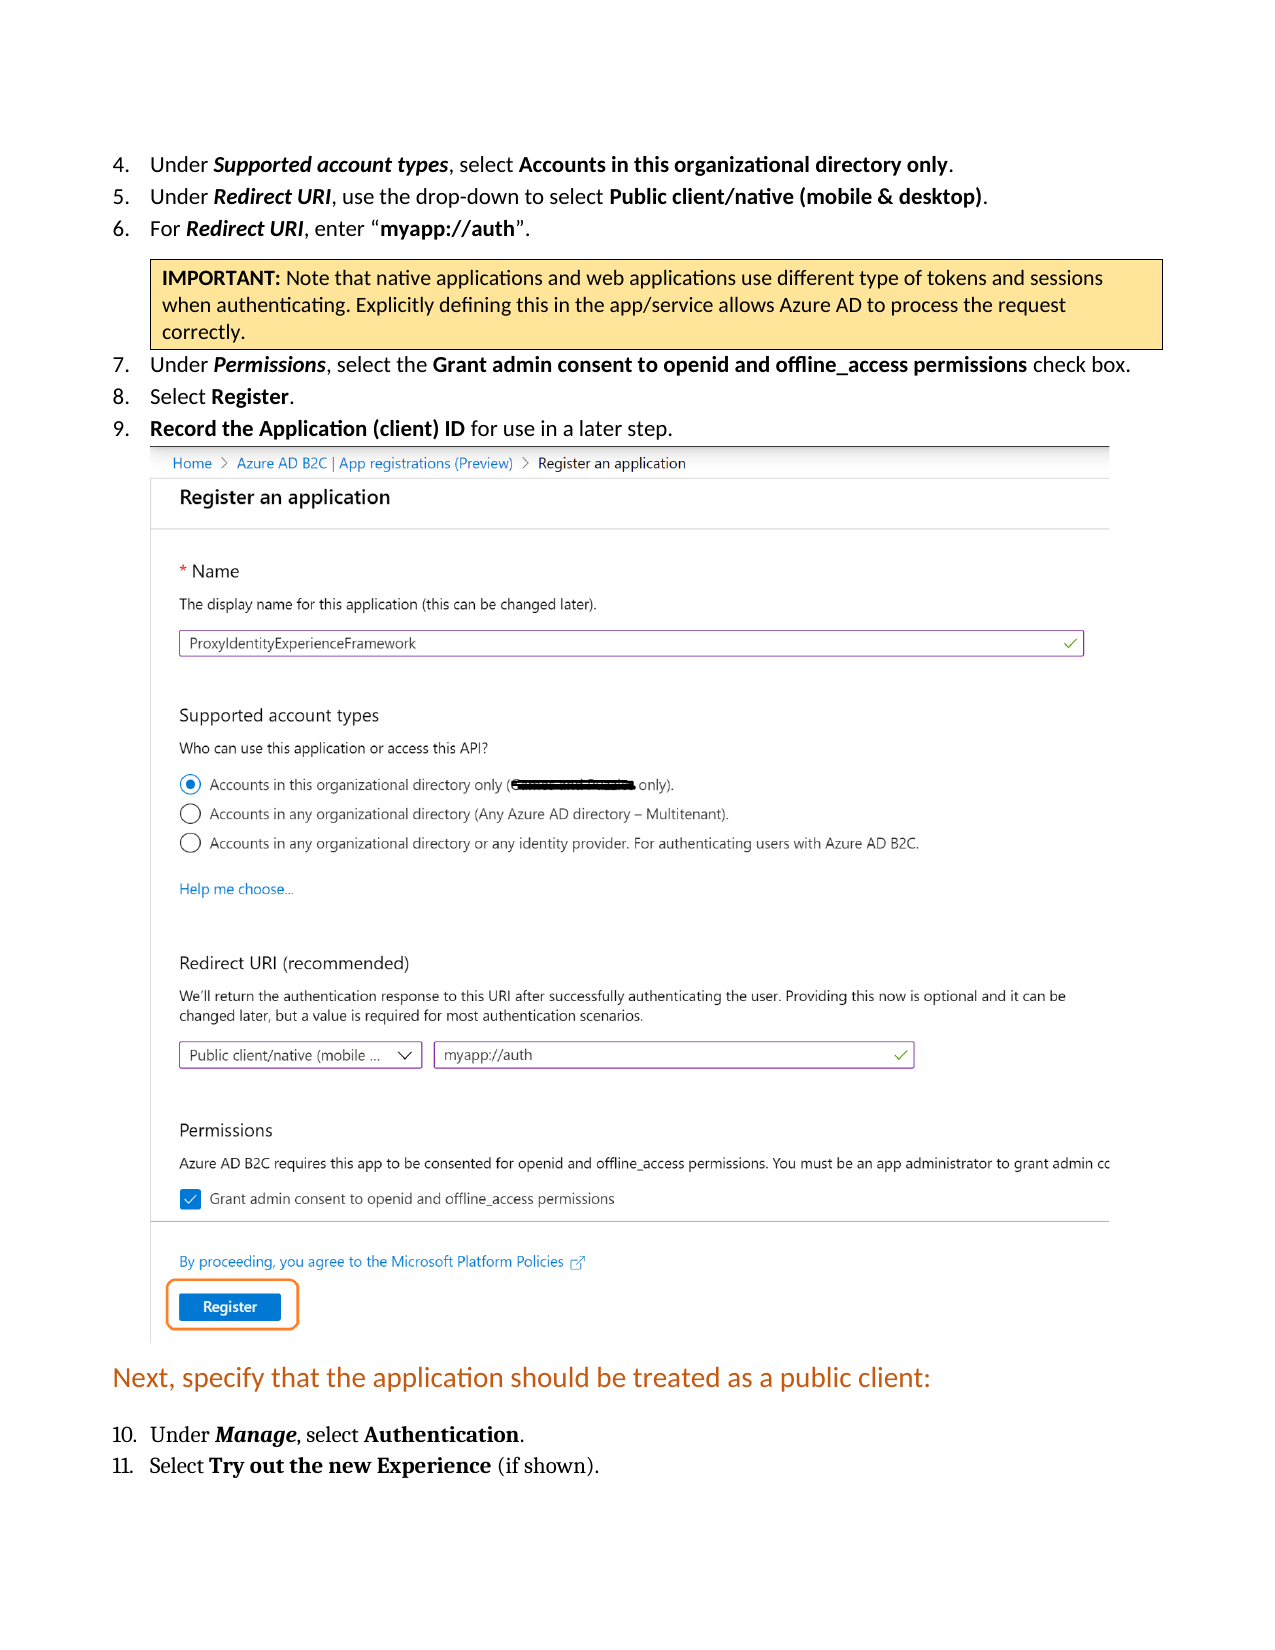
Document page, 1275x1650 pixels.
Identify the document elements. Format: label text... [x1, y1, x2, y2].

picture [150, 446, 1110, 1343]
list For Redirect URI, enter “myapp://auth”. [112, 214, 1147, 242]
list Under Manage, select Authentication. [112, 1422, 1147, 1449]
list Under Redirect URI, use the drop-down to select Public client/native (mobile & desktop). [112, 182, 1147, 210]
list Select Try out the new Experience (if shown). [112, 1452, 1147, 1479]
list Record the Application (client) ID for use in a later step. [112, 414, 1147, 442]
list Select Register. [112, 382, 1147, 410]
list Under Supported account types, select Accounts in this organizational directory only. [112, 150, 1147, 178]
list Under Permissions, select the Grant admin consent to openid and offline_access permissions check box. [112, 350, 1147, 378]
table_header IMPORTANT: Note that native applications and web applications use different type of tokens and sessions when authenticating. Explicitly defining this in the app/service allows Azure AD to process the request correctly. [151, 260, 1162, 349]
text Next, specify that the application should be treated as a public client: [112, 1359, 1162, 1394]
